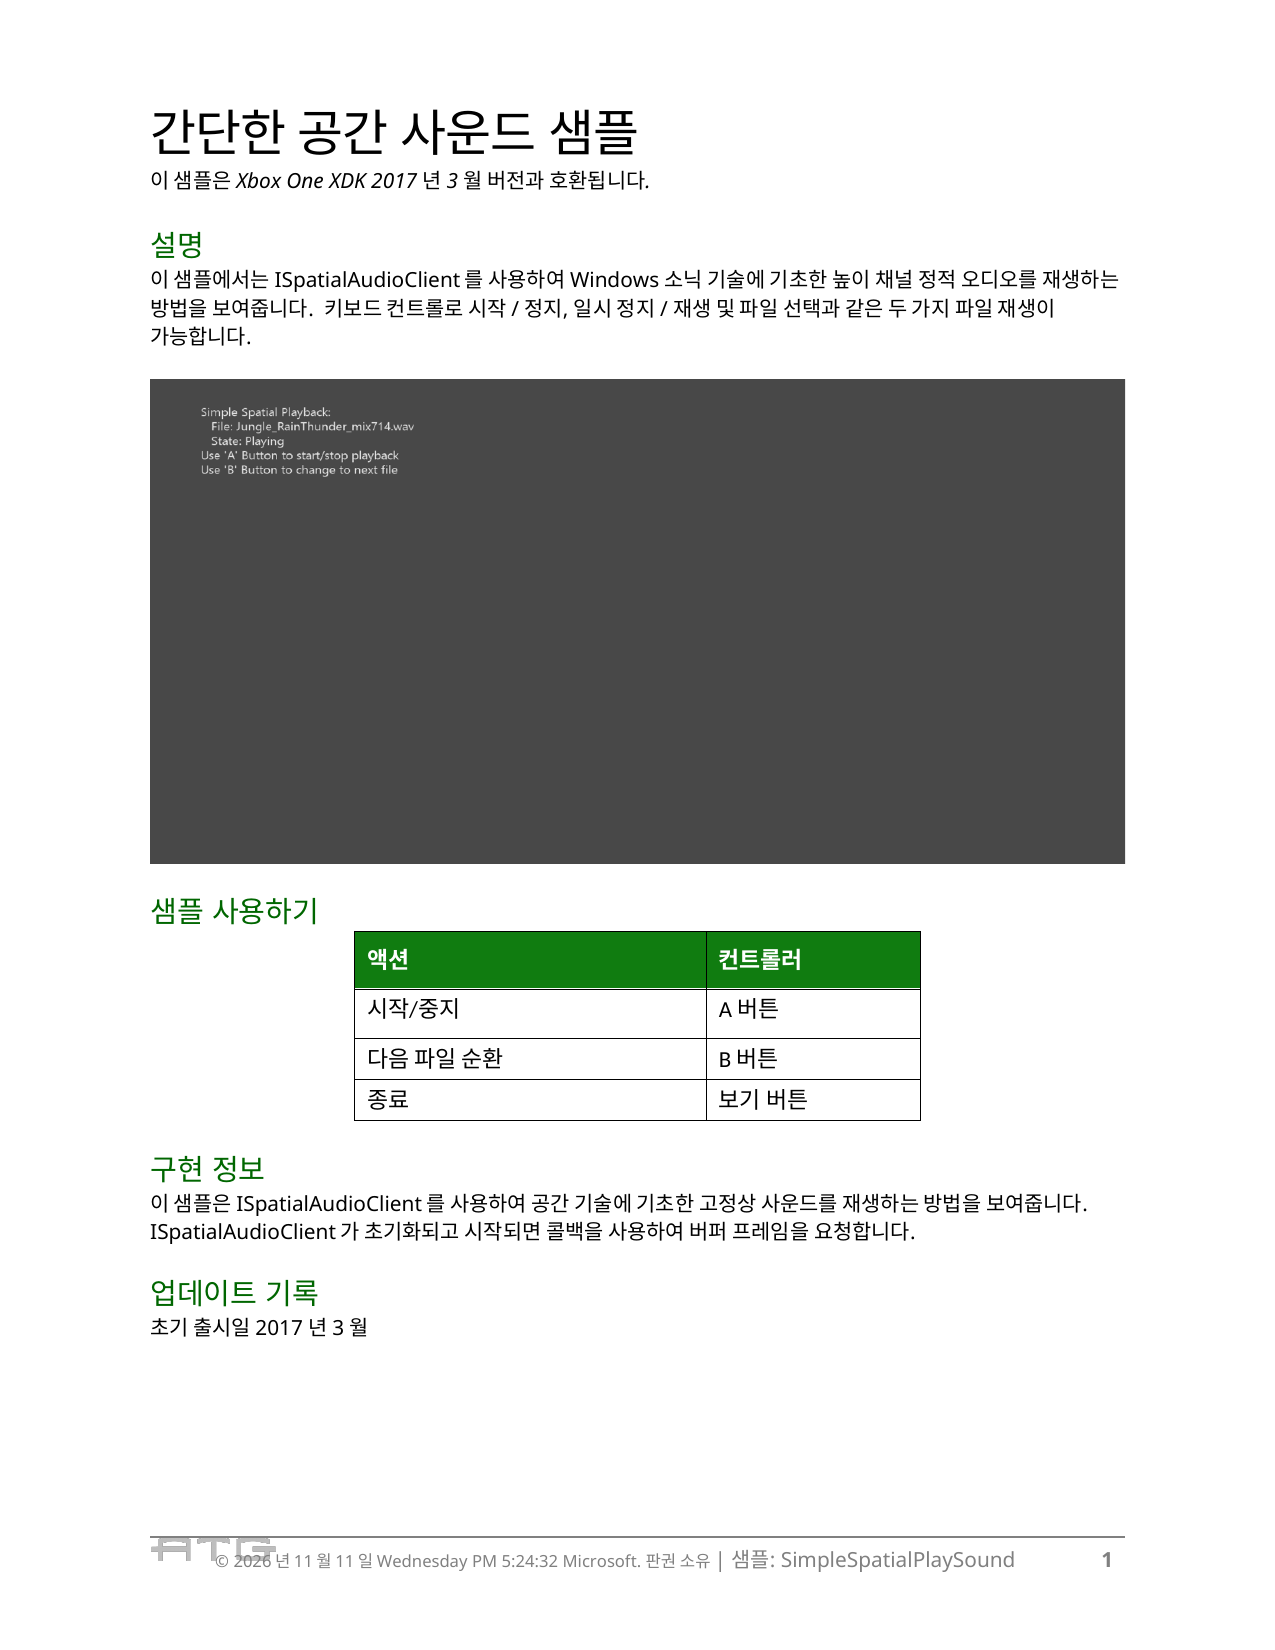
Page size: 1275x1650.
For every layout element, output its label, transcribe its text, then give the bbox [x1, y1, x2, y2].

table_cell 종료 [355, 1080, 706, 1120]
text 이 샘플은 Xbox One XDK 2017 년 3 월 버전과 호환됩니다. [150, 166, 1125, 194]
table_header 액션 [355, 932, 706, 988]
text 이 샘플은 ISpatialAudioClient를 사용하여 공간 기술에 기초한 고정상 사운드를 재생하는 방법을 보여줍니다. ISpatialAudioClient가 초기화되고 시작되면 콜백을 사용하여 버퍼 프레임을 요청합니다. [150, 1189, 1125, 1246]
table_cell B 버튼 [707, 1039, 920, 1079]
table_cell 보기 버튼 [707, 1080, 920, 1120]
text 초기 출시일 2017 년 3 월 [150, 1313, 1125, 1341]
table_cell A 버튼 [707, 990, 920, 1038]
subtitle 샘플 사용하기 [150, 888, 1125, 931]
text 이 샘플에서는 ISpatialAudioClient를 사용하여 Windows 소닉 기술에 기초한 높이 채널 정적 오디오를 재생하는 방법을 보여줍니다. 키보드 컨트롤로 시작 / 정지, 일시 정지 / 재생 및 파일 선택과 같은 두 가지 파일 재생이 가능합니다. [150, 265, 1125, 351]
subtitle 설명 [150, 223, 1125, 265]
picture [151, 1538, 276, 1561]
table_cell 다음 파일 순환 [355, 1039, 706, 1079]
picture [150, 379, 1125, 864]
subtitle 구현 정보 [150, 1146, 1125, 1189]
table_header 컨트롤러 [707, 932, 920, 988]
subtitle 업데이트 기록 [150, 1271, 1125, 1313]
title 간단한 공간 사운드 샘플 [150, 94, 1125, 166]
table_cell 시작/중지 [355, 990, 706, 1038]
